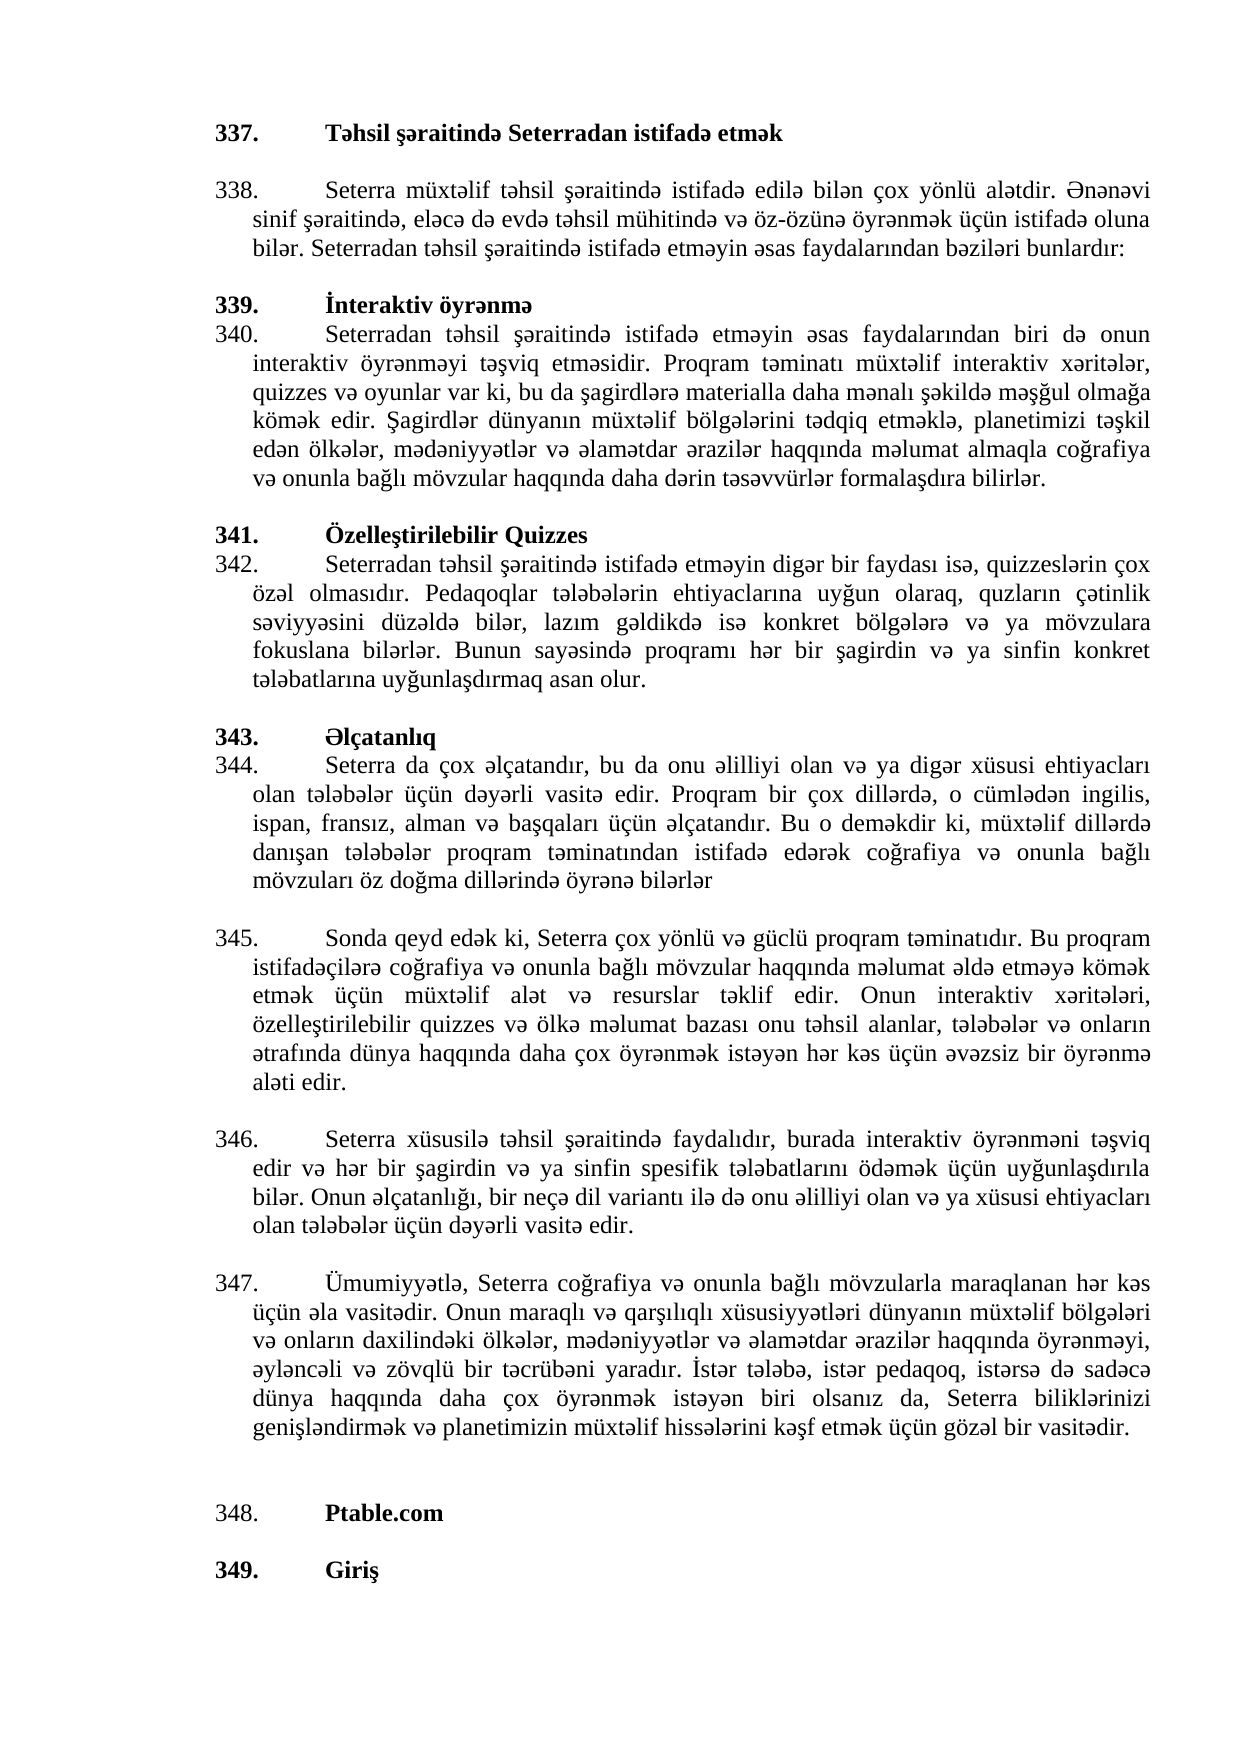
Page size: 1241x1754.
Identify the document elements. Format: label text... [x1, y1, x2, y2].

list Seterra xüsusilə təhsil şəraitində faydalıdır, burada interaktiv öyrənməni təşviq edir və hər bir şagirdin və ya sinfin spesifik tələbatlarını ödəmək üçün uyğunlaşdırıla bilər. Onun əlçatanlığı, bir neçə dil variantı ilə də onu əlilliyi olan və ya xüsusi ehtiyacları olan tələbələr üçün dəyərli vasitə edir. [215, 1124, 1152, 1239]
list Əlçatanlıq [215, 722, 1152, 751]
list Ptable.com [215, 1498, 1152, 1527]
list Ümumiyyətlə, Seterra coğrafiya və onunla bağlı mövzularla maraqlanan hər kəs üçün əla vasitədir. Onun maraqlı və qarşılıqlı xüsusiyyətləri dünyanın müxtəlif bölgələri və onların daxilindəki ölkələr, mədəniyyətlər və əlamətdar ərazilər haqqında öyrənməyi, əyləncəli və zövqlü bir təcrübəni yaradır. İstər tələbə, istər pedaqoq, istərsə də sadəcə dünya haqqında daha çox öyrənmək istəyən biri olsanız da, Seterra biliklərinizi genişləndirmək və planetimizin müxtəlif hissələrini kəşf etmək üçün gözəl bir vasitədir. [215, 1268, 1152, 1441]
list Seterra müxtəlif təhsil şəraitində istifadə edilə bilən çox yönlü alətdir. Ənənəvi sinif şəraitində, eləcə də evdə təhsil mühitində və öz-özünə öyrənmək üçün istifadə oluna bilər. Seterradan təhsil şəraitində istifadə etməyin əsas faydalarından bəziləri bunlardır: [215, 176, 1152, 262]
list Təhsil şəraitində Seterradan istifadə etmək [215, 118, 1152, 147]
list Seterradan təhsil şəraitində istifadə etməyin əsas faydalarından biri də onun interaktiv öyrənməyi təşviq etməsidir. Proqram təminatı müxtəlif interaktiv xəritələr, quizzes və oyunlar var ki, bu da şagirdlərə materialla daha mənalı şəkildə məşğul olmağa kömək edir. Şagirdlər dünyanın müxtəlif bölgələrini tədqiq etməklə, planetimizi təşkil edən ölkələr, mədəniyyətlər və əlamətdar ərazilər haqqında məlumat almaqla coğrafiya və onunla bağlı mövzular haqqında daha dərin təsəvvürlər formalaşdıra bilirlər. [215, 319, 1152, 492]
list Giriş [215, 1556, 1152, 1584]
list Seterra da çox əlçatandır, bu da onu əlilliyi olan və ya digər xüsusi ehtiyacları olan tələbələr üçün dəyərli vasitə edir. Proqram bir çox dillərdə, o cümlədən ingilis, ispan, fransız, alman və başqaları üçün əlçatandır. Bu o deməkdir ki, müxtəlif dillərdə danışan tələbələr proqram təminatından istifadə edərək coğrafiya və onunla bağlı mövzuları öz doğma dillərində öyrənə bilərlər [215, 751, 1152, 894]
list İnteraktiv öyrənmə [215, 291, 1152, 319]
list Sonda qeyd edək ki, Seterra çox yönlü və güclü proqram təminatıdır. Bu proqram istifadəçilərə coğrafiya və onunla bağlı mövzular haqqında məlumat əldə etməyə kömək etmək üçün müxtəlif alət və resurslar təklif edir. Onun interaktiv xəritələri, özelleştirilebilir quizzes və ölkə məlumat bazası onu təhsil alanlar, tələbələr və onların ətrafında dünya haqqında daha çox öyrənmək istəyən hər kəs üçün əvəzsiz bir öyrənmə aləti edir. [215, 923, 1152, 1096]
list Özelleştirilebilir Quizzes [215, 521, 1152, 549]
list Seterradan təhsil şəraitində istifadə etməyin digər bir faydası isə, quizzeslərin çox özəl olmasıdır. Pedaqoqlar tələbələrin ehtiyaclarına uyğun olaraq, quzların çətinlik səviyyəsini düzəldə bilər, lazım gəldikdə isə konkret bölgələrə və ya mövzulara fokuslana bilərlər. Bunun sayəsində proqramı hər bir şagirdin və ya sinfin konkret tələbatlarına uyğunlaşdırmaq asan olur. [215, 549, 1152, 693]
